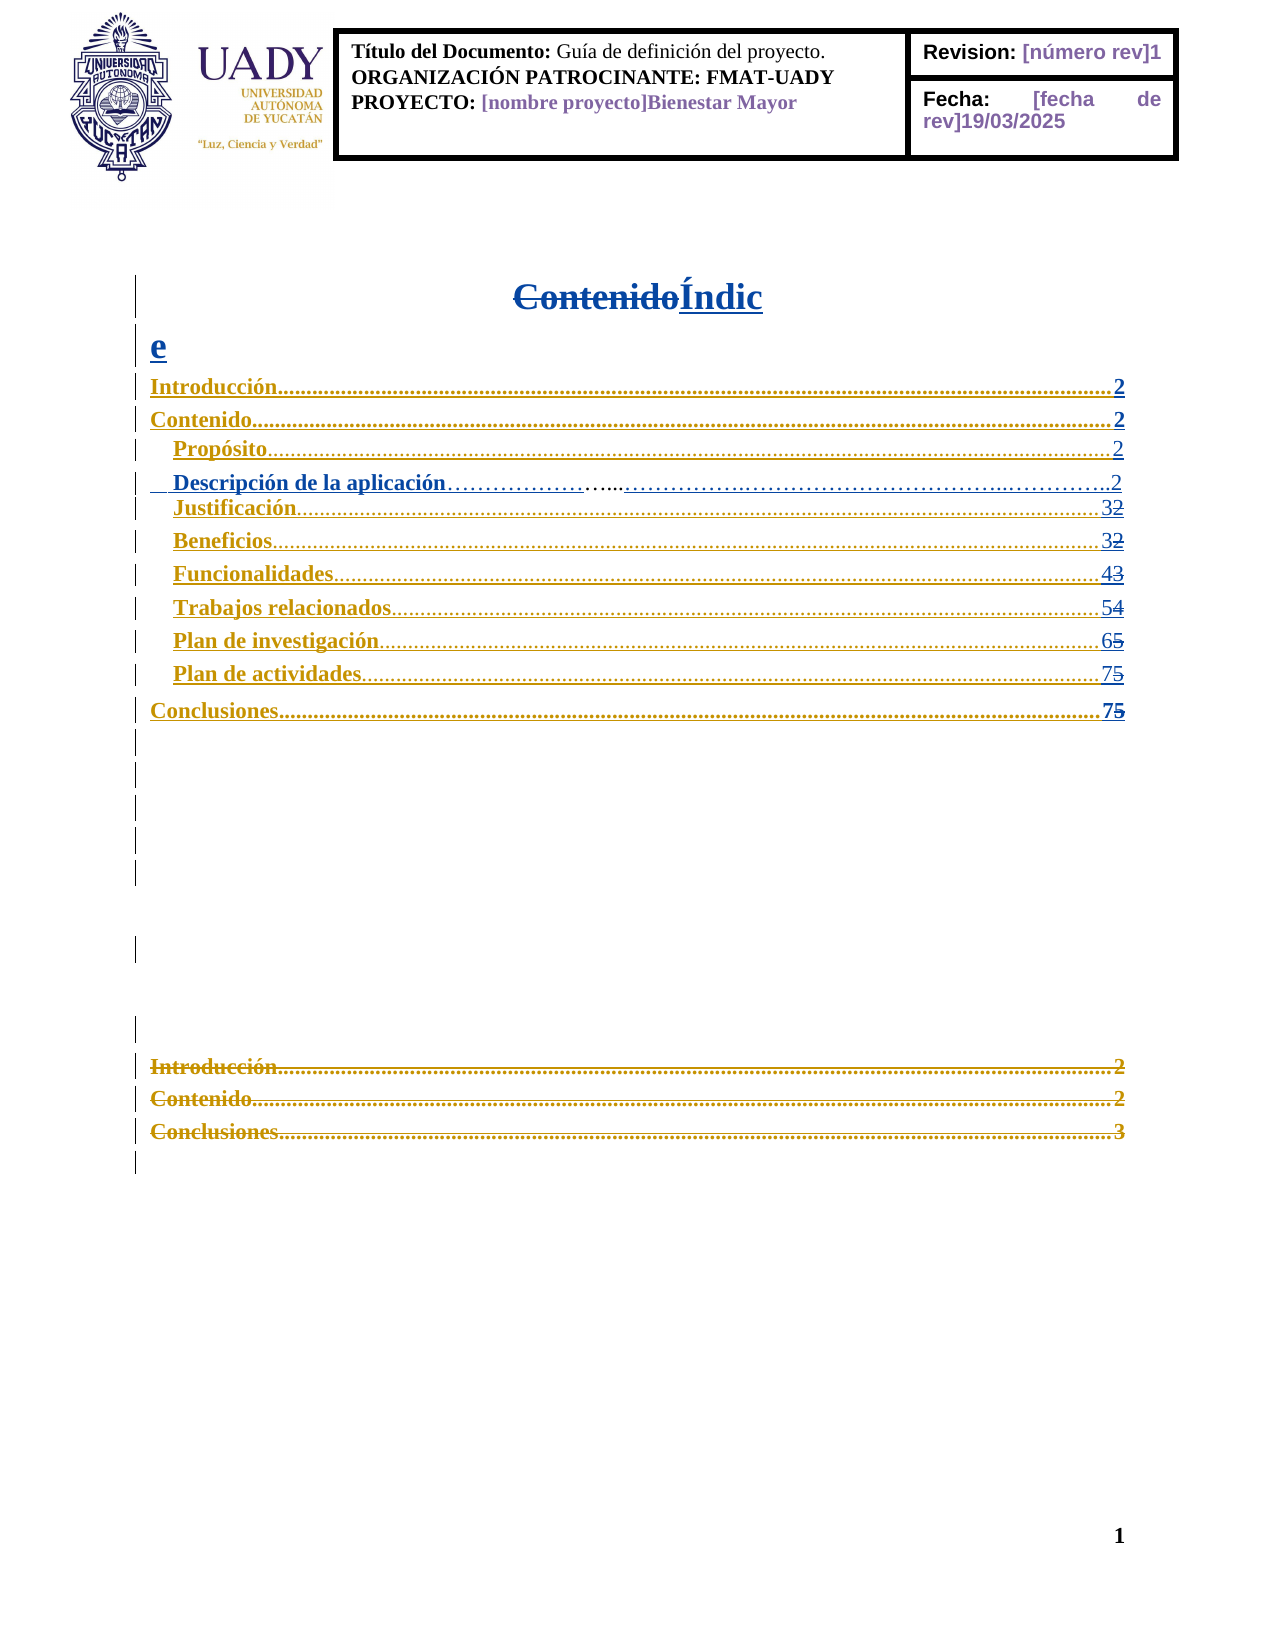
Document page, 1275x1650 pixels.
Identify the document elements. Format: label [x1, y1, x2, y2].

picture [69, 12, 336, 210]
